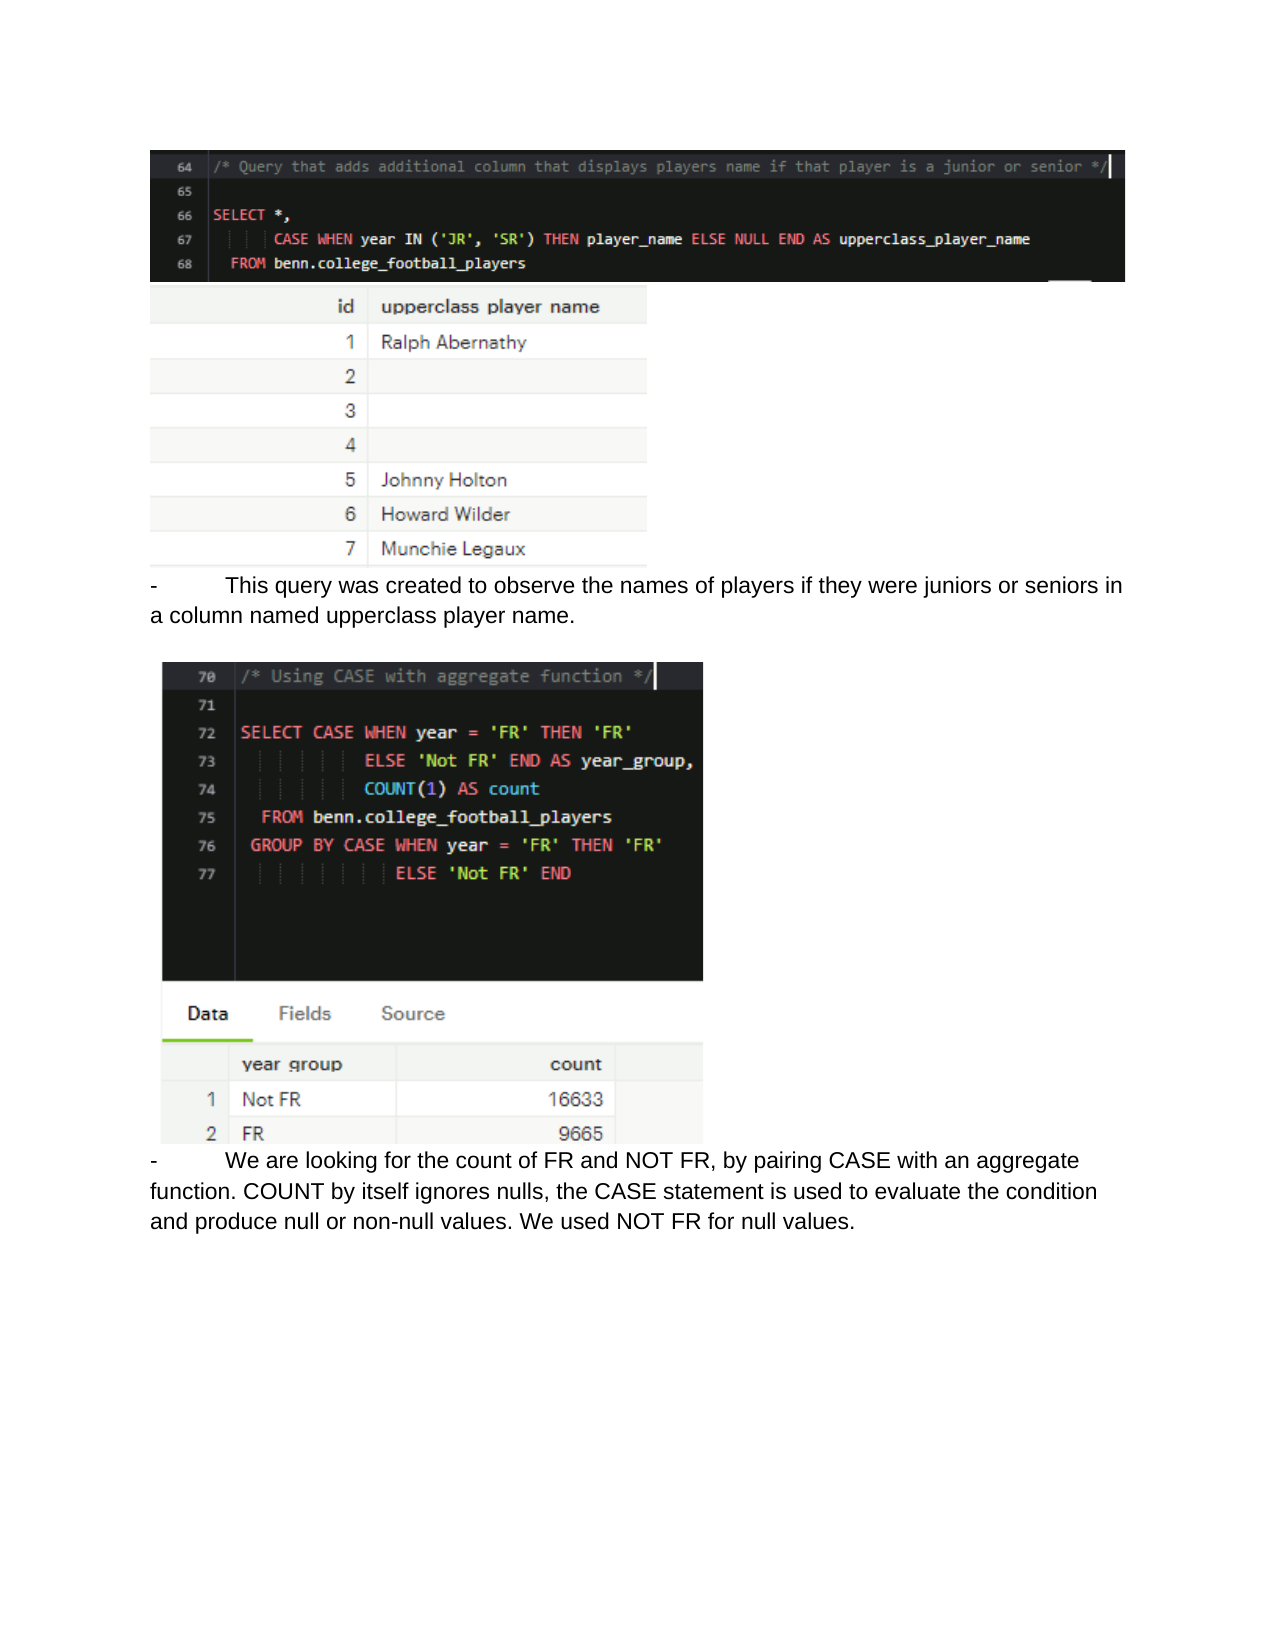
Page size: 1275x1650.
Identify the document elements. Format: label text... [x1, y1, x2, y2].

picture [150, 285, 647, 568]
picture [150, 662, 704, 1144]
text - This query was created to observe the names of players if they were juniors or seniors in a column named upperclass player name. [150, 572, 1125, 628]
picture [150, 150, 1125, 282]
text - We are looking for the count of FR and NOT FR, by pairing CASE with an aggregate function. COUNT by itself ignores nulls, the CASE statement is used to evaluate the condition and produce null or non-null values. We used NOT FR for null values. [150, 1147, 1125, 1234]
